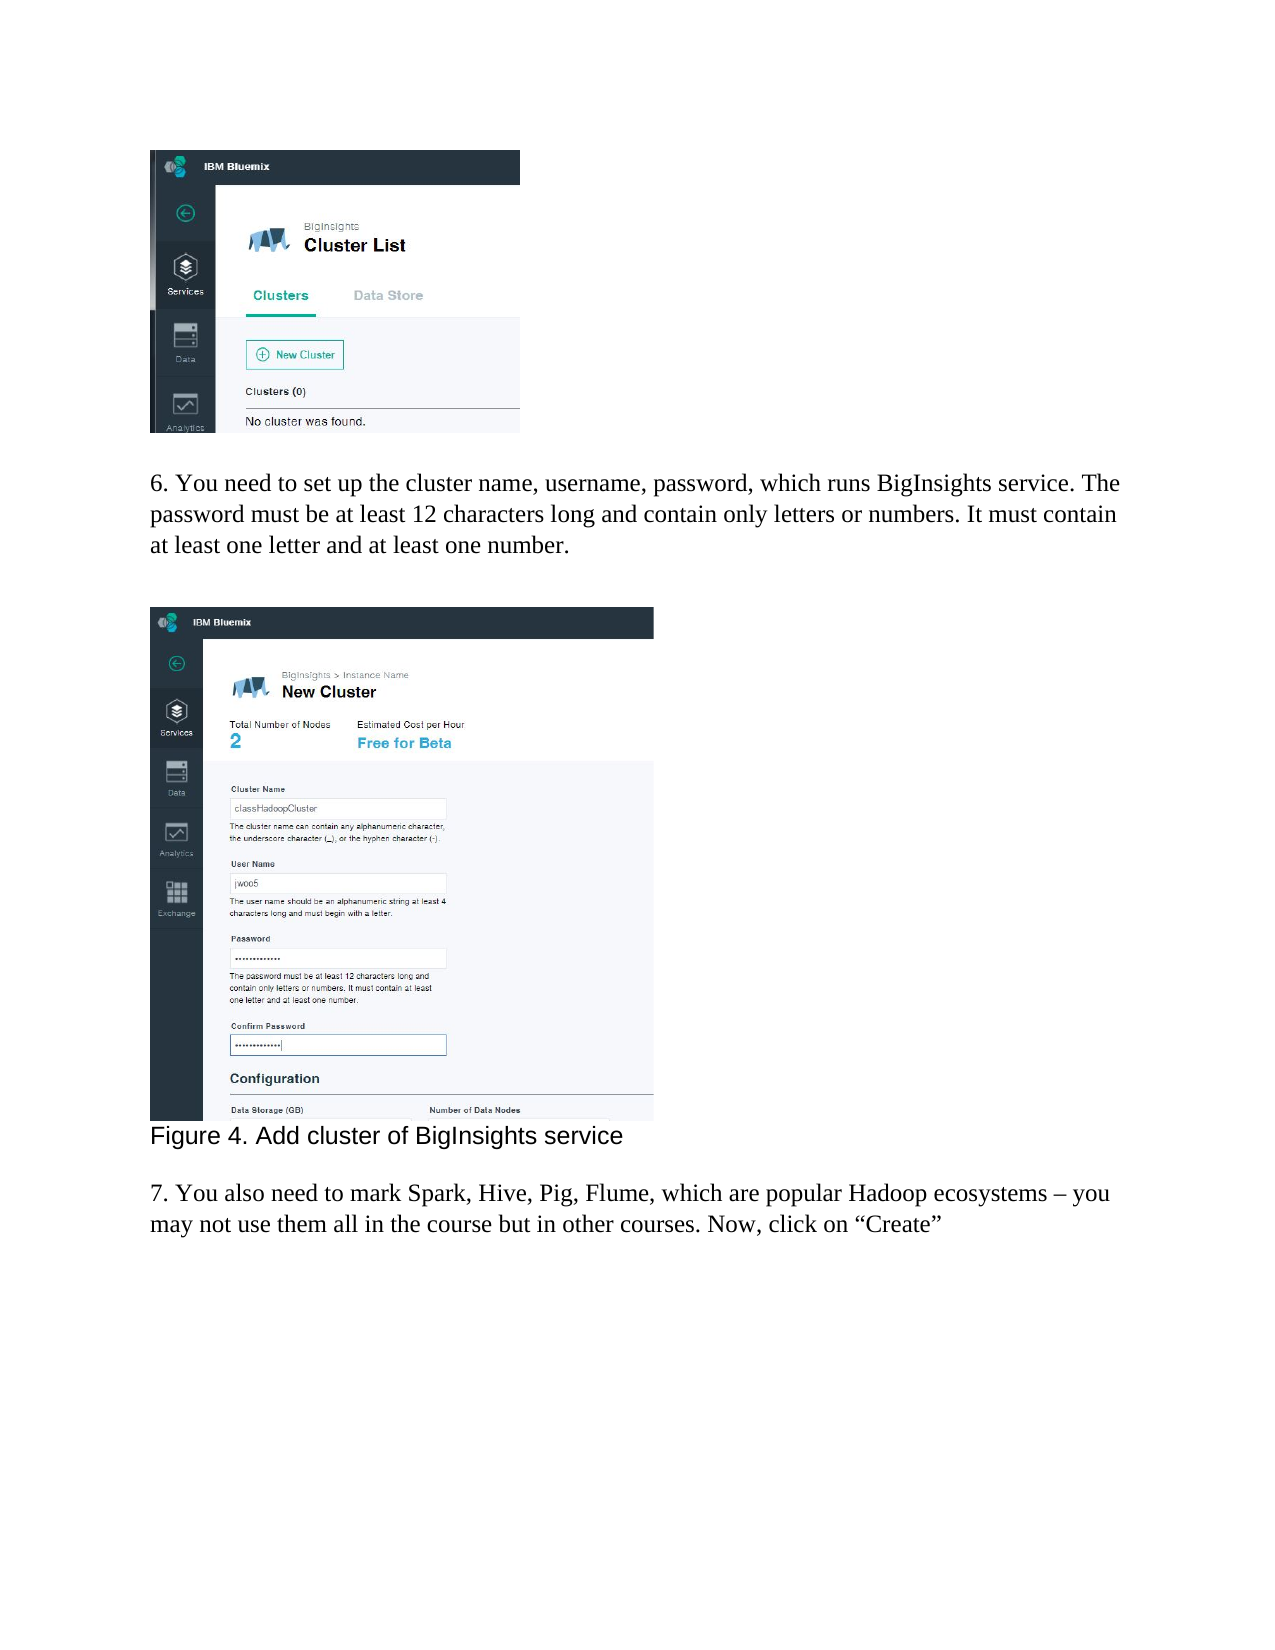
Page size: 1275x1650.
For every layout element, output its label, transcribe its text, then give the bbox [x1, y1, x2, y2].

picture [150, 150, 520, 433]
text 7. You also need to mark Spark, Hive, Pig, Flume, which are popular Hadoop ecosystems – you may not use them all in the course but in other courses. Now, click on “Create” [150, 1178, 1125, 1238]
text 6. You need to set up the cluster name, username, password, which runs BigInsights service. The password must be at least 12 characters long and contain only letters or numbers. It must contain at least one letter and at least one number. [150, 468, 1125, 559]
picture [150, 607, 654, 1121]
text Figure 4. Add cluster of BigInsights service [150, 1121, 1125, 1150]
